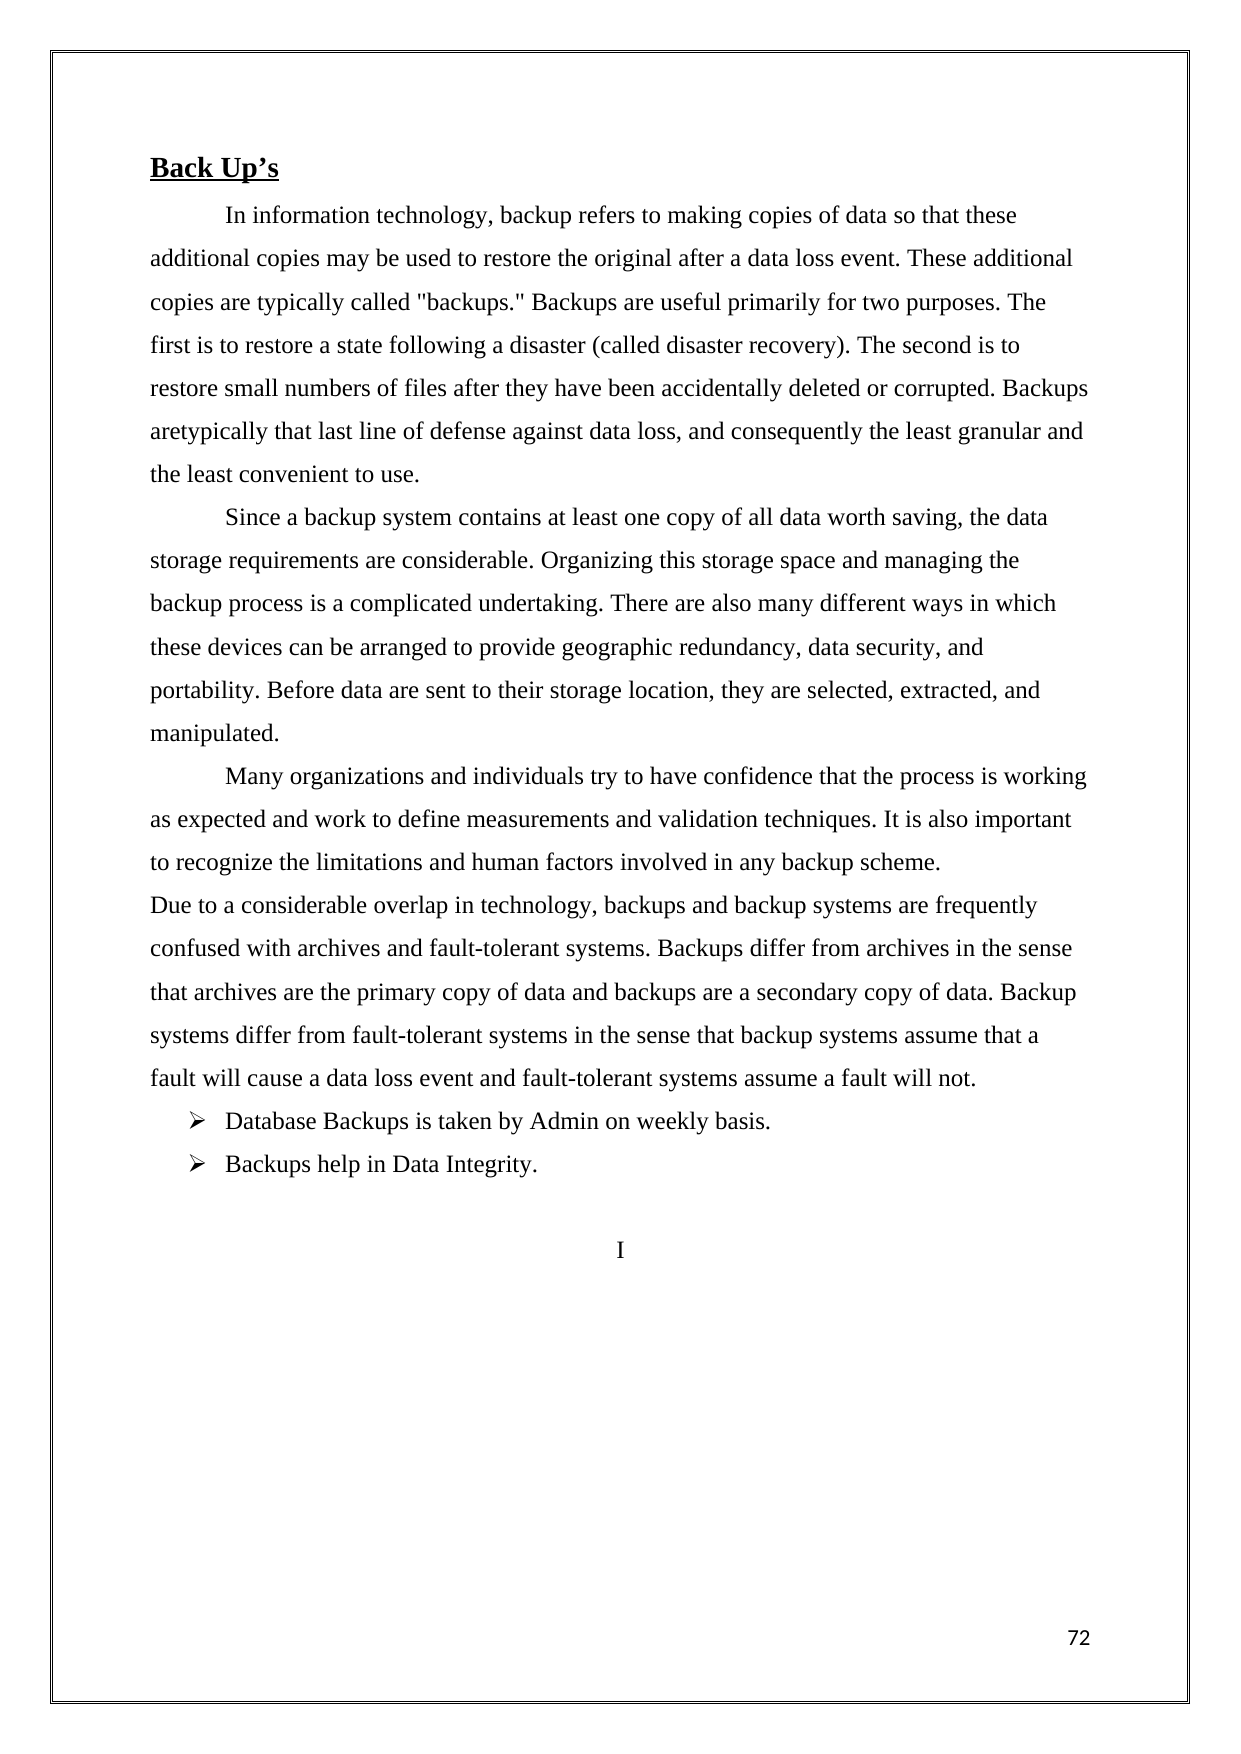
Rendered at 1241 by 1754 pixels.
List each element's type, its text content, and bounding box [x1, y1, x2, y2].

text In information technology, backup refers to making copies of data so that these additional copies may be used to restore the original after a data loss event. These additional copies are typically called "backups." Backups are useful primarily for two purposes. The first is to restore a state following a disaster (called disaster recovery). The second is to restore small numbers of files after they have been accidentally deleted or corrupted. Backups aretypically that last line of defense against data loss, and consequently the least granular and the least convenient to use. [150, 200, 1090, 488]
text Many organizations and individuals try to have confidence that the process is working as expected and work to define measurements and validation techniques. It is also important to recognize the limitations and human factors involved in any backup scheme. [150, 761, 1090, 876]
list Database Backups is taken by Admin on weekly basis. [187, 1106, 1090, 1135]
text Due to a considerable overlap in technology, backups and backup systems are frequently confused with archives and fault-tolerant systems. Backups differ from archives in the sense that archives are the primary copy of data and backups are a secondary copy of data. Backup systems differ from fault-tolerant systems in the sense that backup systems assume that a fault will cause a data loss event and fault-tolerant systems assume a fault will not. [150, 890, 1090, 1092]
text Back Up’s [150, 150, 1090, 183]
list Backups help in Data Integrity. [187, 1149, 1090, 1178]
text I [150, 1235, 1090, 1264]
text Since a backup system contains at least one copy of all data worth saving, the data storage requirements are considerable. Organizing this storage space and managing the backup process is a complicated undertaking. There are also many different ways in which these devices can be arranged to provide geographic redundancy, data security, and portability. Before data are sent to their storage location, they are selected, extracted, and manipulated. [150, 502, 1090, 747]
